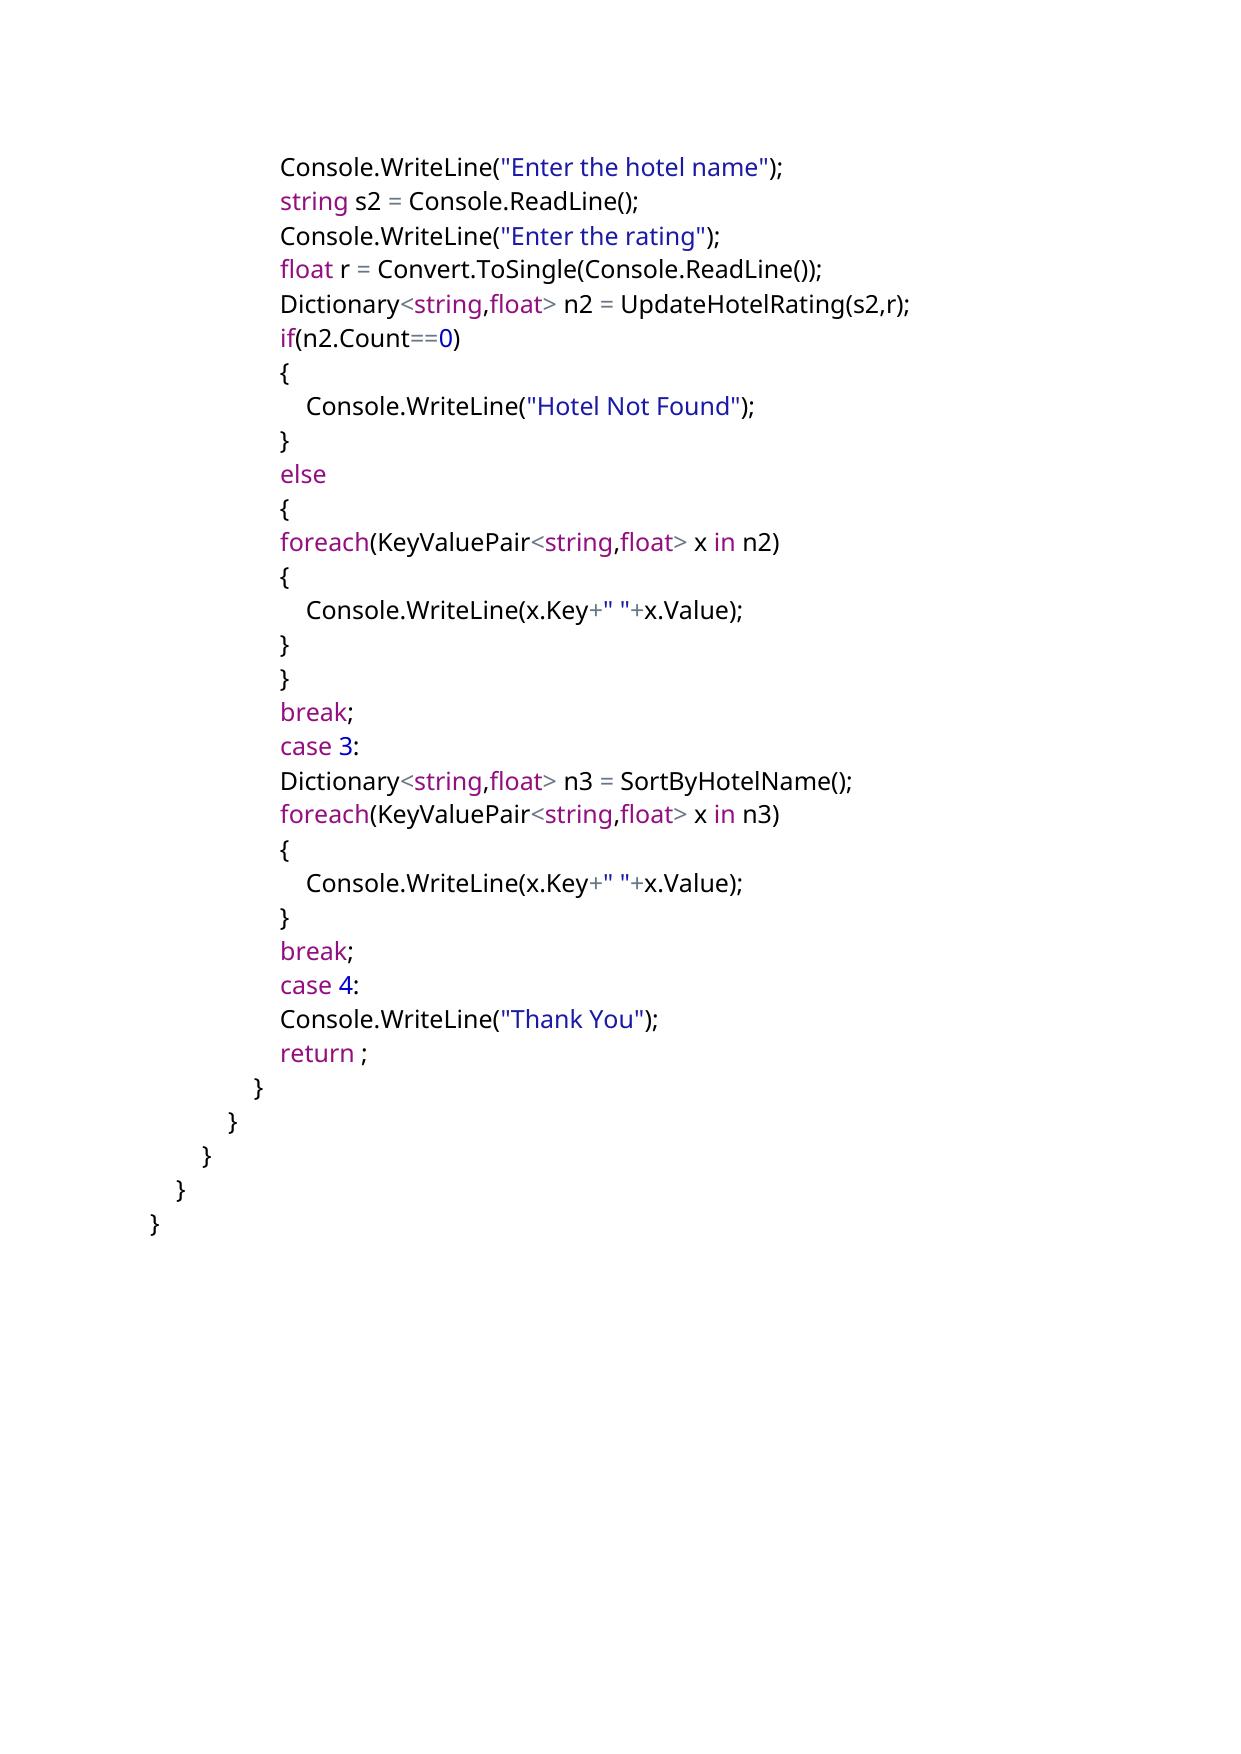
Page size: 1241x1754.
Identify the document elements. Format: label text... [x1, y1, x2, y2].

text { [150, 831, 1090, 865]
text } [150, 1206, 1090, 1240]
text float r = Convert.ToSingle(Console.ReadLine()); [150, 252, 1090, 286]
text break; [150, 933, 1090, 967]
text { [150, 354, 1090, 388]
text case 3: [150, 729, 1090, 763]
text } [150, 1172, 1090, 1206]
text case 4: [150, 967, 1090, 1002]
text { [150, 559, 1090, 593]
text Console.WriteLine("Hotel Not Found"); [150, 388, 1090, 422]
text } [150, 899, 1090, 933]
text foreach(KeyValuePair<string,float> x in n3) [150, 797, 1090, 831]
text } [150, 627, 1090, 661]
text Console.WriteLine(x.Key+" "+x.Value); [150, 593, 1090, 627]
text } [150, 1070, 1090, 1104]
text if(n2.Count==0) [150, 320, 1090, 354]
text Console.WriteLine("Thank You"); [150, 1002, 1090, 1036]
text else [150, 457, 1090, 491]
text } [150, 1138, 1090, 1172]
text string s2 = Console.ReadLine(); [150, 184, 1090, 218]
text } [150, 422, 1090, 457]
text Dictionary<string,float> n2 = UpdateHotelRating(s2,r); [150, 286, 1090, 320]
text Console.WriteLine("Enter the hotel name"); [150, 150, 1090, 184]
text Console.WriteLine("Enter the rating"); [150, 218, 1090, 252]
text } [150, 1104, 1090, 1138]
text } [150, 661, 1090, 695]
text foreach(KeyValuePair<string,float> x in n2) [150, 525, 1090, 559]
text Console.WriteLine(x.Key+" "+x.Value); [150, 865, 1090, 899]
text break; [150, 695, 1090, 729]
text { [150, 491, 1090, 525]
text Dictionary<string,float> n3 = SortByHotelName(); [150, 763, 1090, 797]
text return ; [150, 1036, 1090, 1070]
